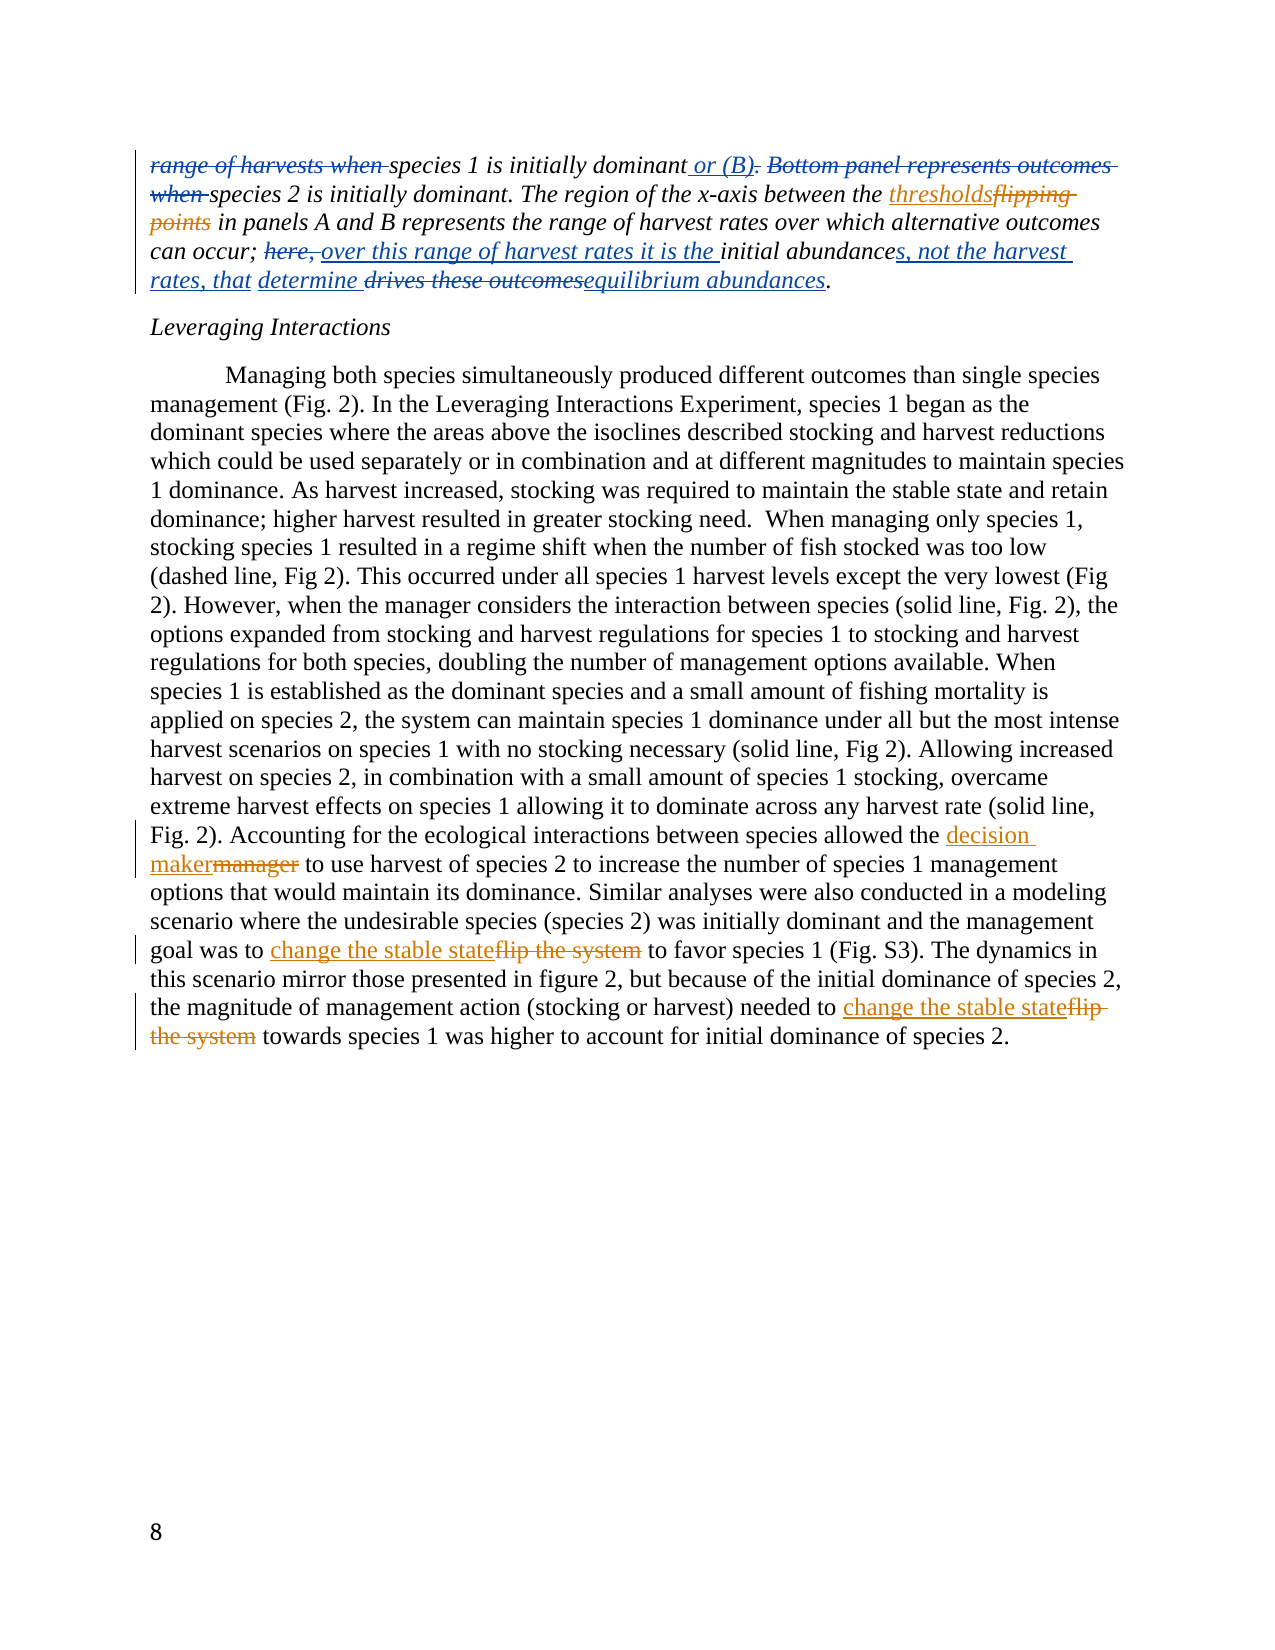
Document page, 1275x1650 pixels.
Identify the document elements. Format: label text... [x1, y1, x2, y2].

text Managing both species simultaneously produced different outcomes than single species management (Fig. 2). In the Leveraging Interactions Experiment, species 1 began as the dominant species where the areas above the isoclines described stocking and harvest reductions which could be used separately or in combination and at different magnitudes to maintain species 1 dominance. As harvest increased, stocking was required to maintain the stable state and retain dominance; higher harvest resulted in greater stocking need. When managing only species 1, stocking species 1 resulted in a regime shift when the number of fish stocked was too low (dashed line, Fig 2). This occurred under all species 1 harvest levels except the very lowest (Fig 2). However, when the manager considers the interaction between species (solid line, Fig. 2), the options expanded from stocking and harvest regulations for species 1 to stocking and harvest regulations for both species, doubling the number of management options available. When species 1 is established as the dominant species and a small amount of fishing mortality is applied on species 2, the system can maintain species 1 dominance under all but the most intense harvest scenarios on species 1 with no stocking necessary (solid line, Fig 2). Allowing increased harvest on species 2, in combination with a small amount of species 1 stocking, overcame extreme harvest effects on species 1 allowing it to dominate across any harvest rate (solid line, Fig. 2). Accounting for the ecological interactions between species allowed the to use harvest of species 2 to increase the number of species 1 management options that would maintain its dominance. Similar analyses were also conducted in a modeling scenario where the undesirable species (species 2) was initially dominant and the management goal was to to favor species 1 (Fig. S3). The dynamics in this scenario mirror those presented in figure 2, but because of the initial dominance of species 2, the magnitude of management action (stocking or harvest) needed to towards species 1 was higher to account for initial dominance of species 2. [150, 360, 1125, 1050]
text Leveraging Interactions [150, 312, 1125, 341]
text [150, 150, 1125, 294]
